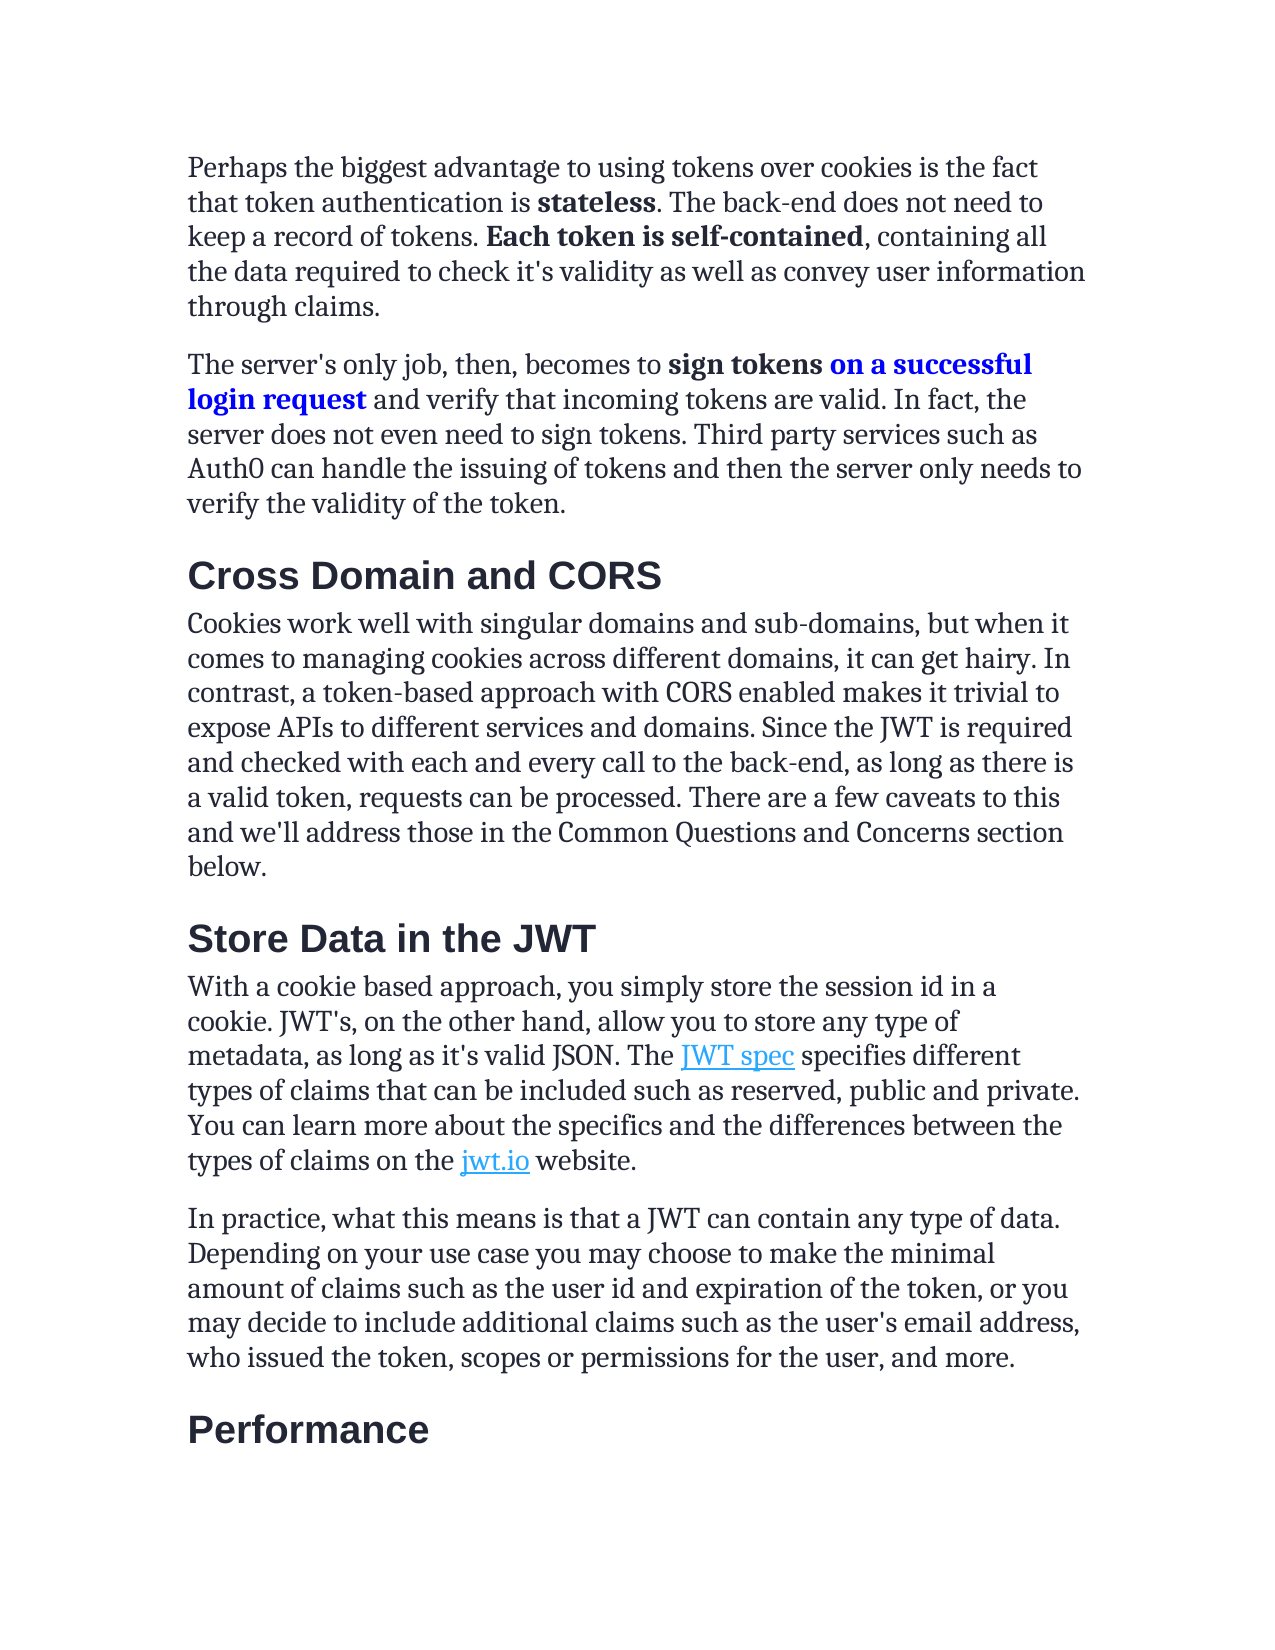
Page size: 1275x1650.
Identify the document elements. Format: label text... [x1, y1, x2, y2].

subtitle Performance [187, 1406, 1087, 1452]
subtitle Store Data in the JWT [187, 916, 1087, 961]
text Perhaps the biggest advantage to using tokens over cookies is the fact that token authentication is stateless. The back-end does not need to keep a record of tokens. Each token is self-contained, containing all the data required to check it's validity as well as convey user information through claims. [187, 150, 1087, 324]
text The server's only job, then, becomes to sign tokens on a successful login request and verify that incoming tokens are valid. In fact, the server does not even need to sign tokens. Third party services such as Auth0 can handle the issuing of tokens and then the server only needs to verify the validity of the token. [187, 347, 1087, 521]
text Cookies work well with singular domains and sub-domains, but when it comes to managing cookies across different domains, it can get hairy. In contrast, a token-based approach with CORS enabled makes it trivial to expose APIs to different services and domains. Since the JWT is required and checked with each and every call to the back-end, as long as there is a valid token, requests can be processed. There are a few caveats to this and we'll address those in the Common Questions and Concerns section below. [187, 606, 1087, 884]
subtitle Cross Domain and CORS [187, 553, 1087, 598]
text In practice, what this means is that a JWT can contain any type of data. Depending on your use case you may choose to make the minimal amount of claims such as the user id and expiration of the token, or you may decide to include additional claims such as the user's email address, who issued the token, scopes or permissions for the user, and more. [187, 1201, 1087, 1375]
text With a cookie based approach, you simply store the session id in a cookie. JWT's, on the other hand, allow you to store any type of metadata, as long as it's valid JSON. The JWT spec specifies different types of claims that can be included such as reserved, public and private. You can learn more about the specifics and the differences between the types of claims on the jwt.io website. [187, 969, 1087, 1178]
